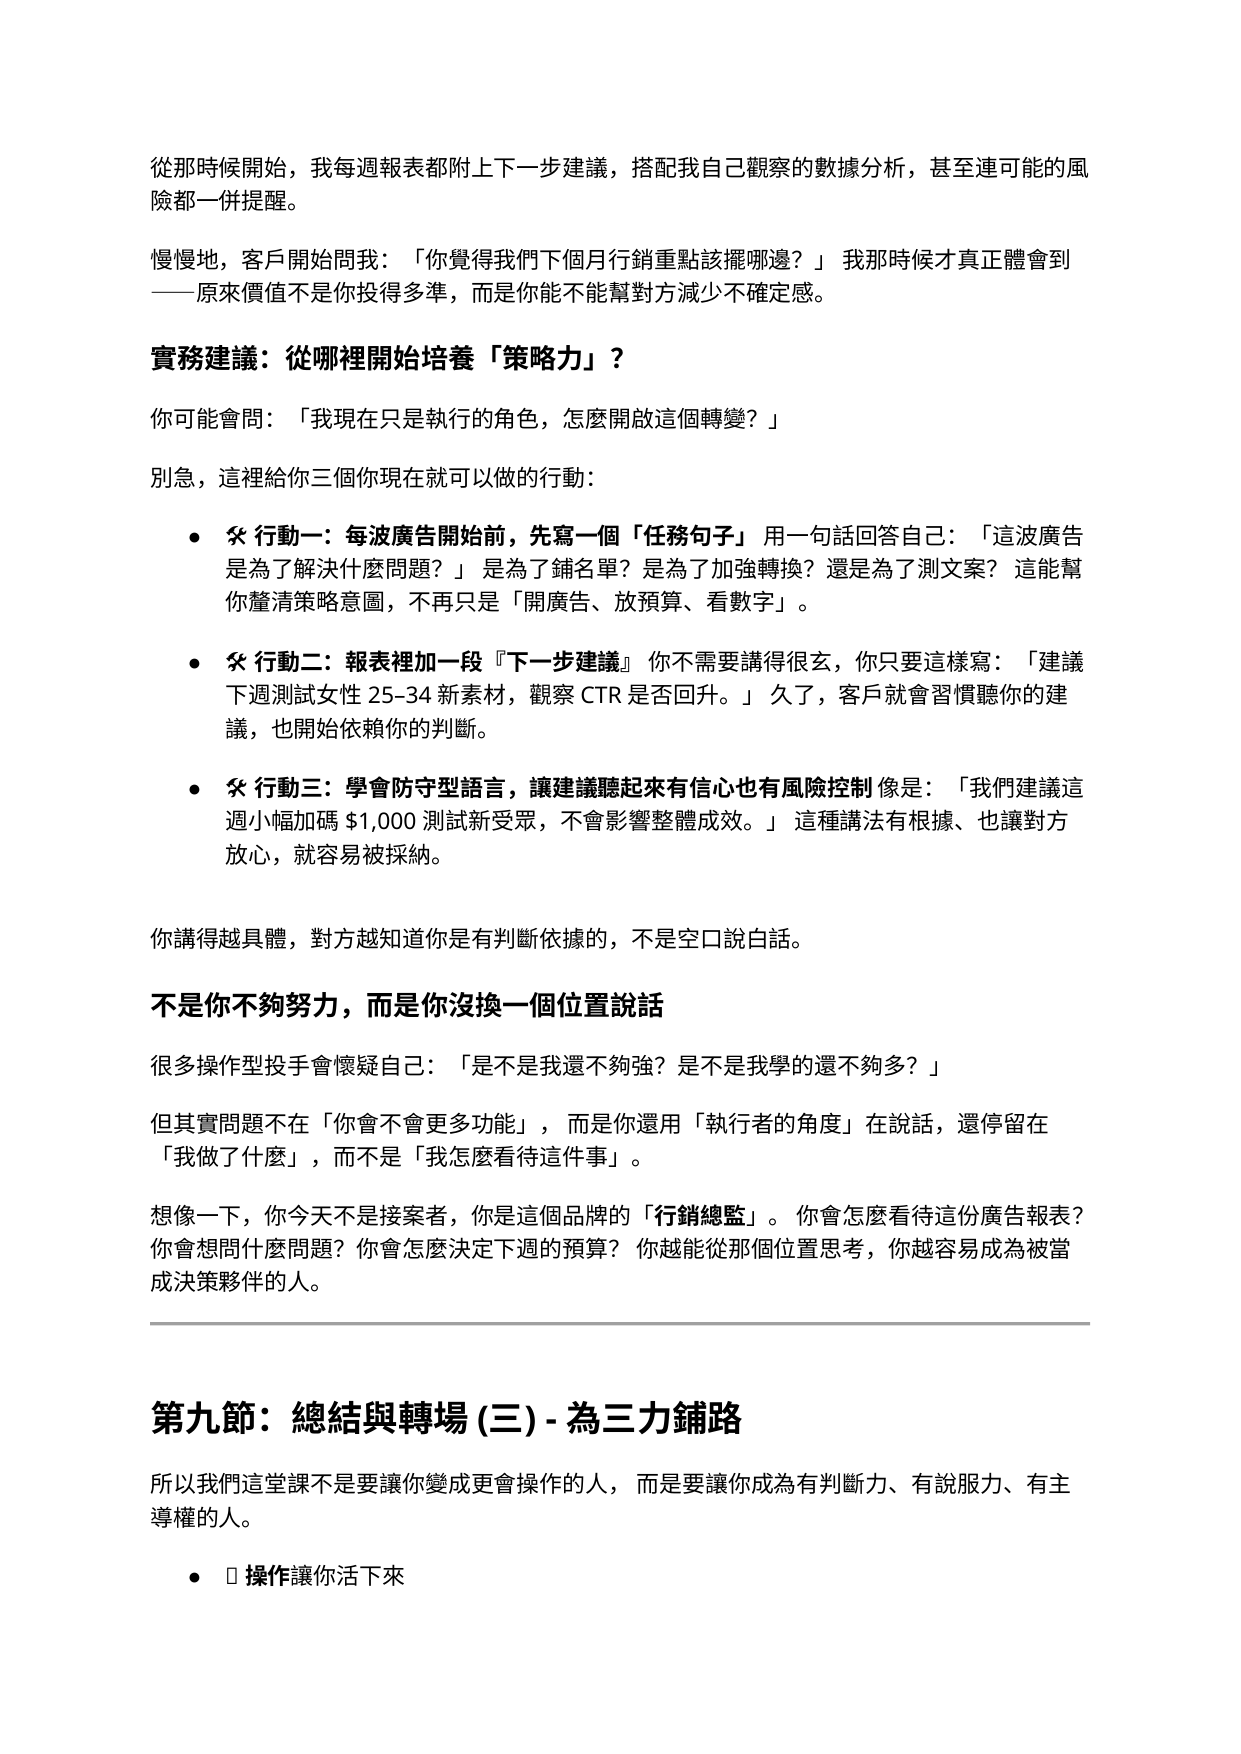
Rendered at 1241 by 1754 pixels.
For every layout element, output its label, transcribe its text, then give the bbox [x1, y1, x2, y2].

list 🛠️ 行動一：每波廣告開始前，先寫一個「任務句子」 用一句話回答自己：「這波廣告是為了解決什麼問題？」 是為了鋪名單？是為了加強轉換？還是為了測文案？ 這能幫你釐清策略意圖，不再只是「開廣告、放預算、看數字」。 [187, 518, 1090, 644]
subtitle 第九節：總結與轉場 (三) - 為三力鋪路 [150, 1390, 1090, 1441]
text 慢慢地，客戶開始問我：「你覺得我們下個月行銷重點該擺哪邊？」 我那時候才真正體會到——原來價值不是你投得多準，而是你能不能幫對方減少不確定感。 [150, 241, 1090, 308]
text 別急，這裡給你三個你現在就可以做的行動： [150, 459, 1090, 493]
text 從那時候開始，我每週報表都附上下一步建議，搭配我自己觀察的數據分析，甚至連可能的風險都一併提醒。 [150, 150, 1090, 216]
text 想像一下，你今天不是接案者，你是這個品牌的「行銷總監」。 你會怎麼看待這份廣告報表？你會想問什麼問題？你會怎麼決定下週的預算？ 你越能從那個位置思考，你越容易成為被當成決策夥伴的人。 [150, 1197, 1090, 1297]
list 🛠️ 行動二：報表裡加一段『下一步建議』 你不需要講得很玄，你只要這樣寫：「建議下週測試女性 25–34 新素材，觀察 CTR 是否回升。」 久了，客戶就會習慣聽你的建議，也開始依賴你的判斷。 [187, 644, 1090, 770]
text 但其實問題不在「你會不會更多功能」， 而是你還用「執行者的角度」在說話，還停留在「我做了什麼」，而不是「我怎麼看待這件事」。 [150, 1106, 1090, 1172]
list 🛠️ 行動三：學會防守型語言，讓建議聽起來有信心也有風險控制 像是：「我們建議這週小幅加碼 $1,000 測試新受眾，不會影響整體成效。」 這種講法有根據、也讓對方放心，就容易被採納。 [187, 770, 1090, 896]
text 所以我們這堂課不是要讓你變成更會操作的人， 而是要讓你成為有判斷力、有說服力、有主導權的人。 [150, 1466, 1090, 1533]
list ✅ 操作讓你活下來 [187, 1558, 1090, 1591]
subtitle 實務建議：從哪裡開始培養「策略力」？ [150, 337, 1090, 376]
text 你講得越具體，對方越知道你是有判斷依據的，不是空口說白話。 [150, 921, 1090, 954]
text 你可能會問：「我現在只是執行的角色，怎麼開啟這個轉變？」 [150, 401, 1090, 434]
subtitle 不是你不夠努力，而是你沒換一個位置說話 [150, 983, 1090, 1023]
text 很多操作型投手會懷疑自己：「是不是我還不夠強？是不是我學的還不夠多？」 [150, 1048, 1090, 1081]
